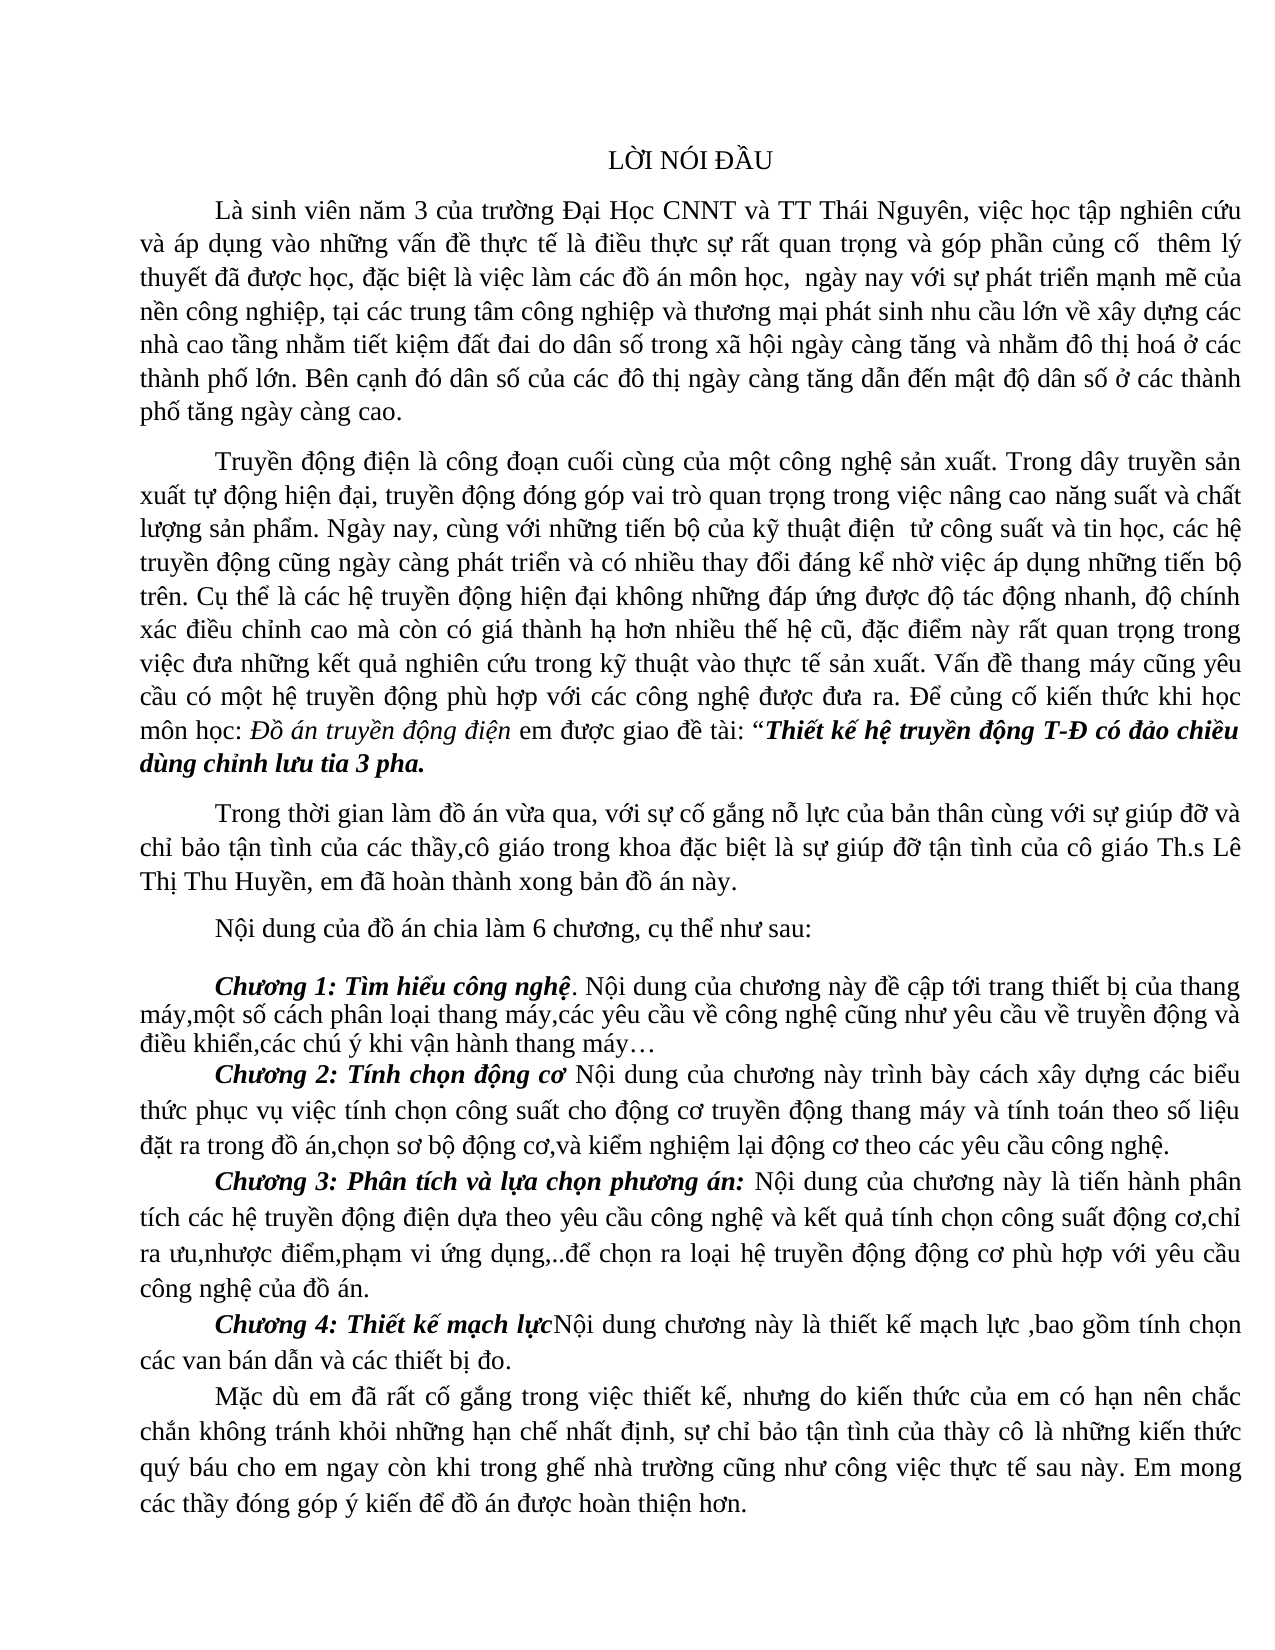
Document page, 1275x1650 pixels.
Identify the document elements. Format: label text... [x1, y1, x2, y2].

text Chương 4: Thiết kế mạch lựcNội dung chương này là thiết kế mạch lực ,bao gồm tính chọn các van bán dẫn và các thiết bị đo. [139, 1308, 1242, 1375]
text Là sinh viên năm 3 của trường Đại Học CNNT và TT Thái Nguyên, việc học tập nghiên cứu và áp dụng vào những vấn đề thực tế là điều thực sự rất quan trọng và góp phần củng cố thêm lý thuyết đã được học, đặc biệt là việc làm các đồ án môn học, ngày nay với sự phát triển mạnh mẽ của nền công nghiệp, tại các trung tâm công nghiệp và thương mại phát sinh nhu cầu lớn về xây dựng các nhà cao tầng nhằm tiết kiệm đất đai do dân số trong xã hội ngày càng tăng và nhằm đô thị hoá ở các thành phố lớn. Bên cạnh đó dân số của các đô thị ngày càng tăng dẫn đến mật độ dân số ở các thành phố tăng ngày càng cao. [139, 194, 1242, 426]
text Chương 1: Tìm hiểu công nghệ. Nội dung của chương này đề cập tới trang thiết bị của thang máy,một số cách phân loại thang máy,các yêu cầu về công nghệ cũng như yêu cầu về truyền động và điều khiển,các chú ý khi vận hành thang máy… [139, 972, 1242, 1058]
text Trong thời gian làm đồ án vừa qua, với sự cố gắng nỗ lực của bản thân cùng với sự giúp đỡ và chỉ bảo tận tình của các thầy,cô giáo trong khoa đặc biệt là sự giúp đỡ tận tình của cô giáo Th.s Lê Thị Thu Huyền, em đã hoàn thành xong bản đồ án này. [139, 797, 1242, 896]
text Chương 2: Tính chọn động cơ Nội dung của chương này trình bày cách xây dựng các biểu thức phục vụ việc tính chọn công suất cho động cơ truyền động thang máy và tính toán theo số liệu đặt ra trong đồ án,chọn sơ bộ động cơ,và kiểm nghiệm lại động cơ theo các yêu cầu công nghệ. [139, 1058, 1242, 1161]
text Mặc dù em đã rất cố gắng trong việc thiết kế, nhưng do kiến thức của em có hạn nên chắc chắn không tránh khỏi những hạn chế nhất định, sự chỉ bảo tận tình của thày cô là những kiến thức quý báu cho em ngay còn khi trong ghế nhà trường cũng như công việc thực tế sau này. Em mong các thầy đóng góp ý kiến để đồ án được hoàn thiện hơn. [139, 1379, 1242, 1518]
text Chương 3: Phân tích và lựa chọn phương án: Nội dung của chương này là tiến hành phân tích các hệ truyền động điện dựa theo yêu cầu công nghệ và kết quả tính chọn công suất động cơ,chỉ ra ưu,nhược điểm,phạm vi ứng dụng,..để chọn ra loại hệ truyền động động cơ phù hợp với yêu cầu công nghệ của đồ án. [139, 1165, 1242, 1303]
text Truyền động điện là công đoạn cuối cùng của một công nghệ sản xuất. Trong dây truyền sản xuất tự động hiện đại, truyền động đóng góp vai trò quan trọng trong việc nâng cao năng suất và chất lượng sản phẩm. Ngày nay, cùng với những tiến bộ của kỹ thuật điện tử công suất và tin học, các hệ truyền động cũng ngày càng phát triển và có nhiều thay đổi đáng kể nhờ việc áp dụng những tiến bộ trên. Cụ thể là các hệ truyền động hiện đại không những đáp ứng được độ tác động nhanh, độ chính xác điều chỉnh cao mà còn có giá thành hạ hơn nhiều thế hệ cũ, đặc điểm này rất quan trọng trong việc đưa những kết quả nghiên cứu trong kỹ thuật vào thực tế sản xuất. Vấn đề thang máy cũng yêu cầu có một hệ truyền động phù hợp với các công nghệ được đưa ra. Để củng cố kiến thức khi học môn học: Đồ án truyền động điện em được giao đề tài: “Thiết kế hệ truyền động T-Đ có đảo chiều dùng chỉnh lưu tia 3 pha. [139, 445, 1242, 778]
text Nội dung của đồ án chia làm 6 chương, cụ thể như sau: [139, 915, 1242, 943]
text LỜI NÓI ĐẦU [139, 144, 1242, 175]
